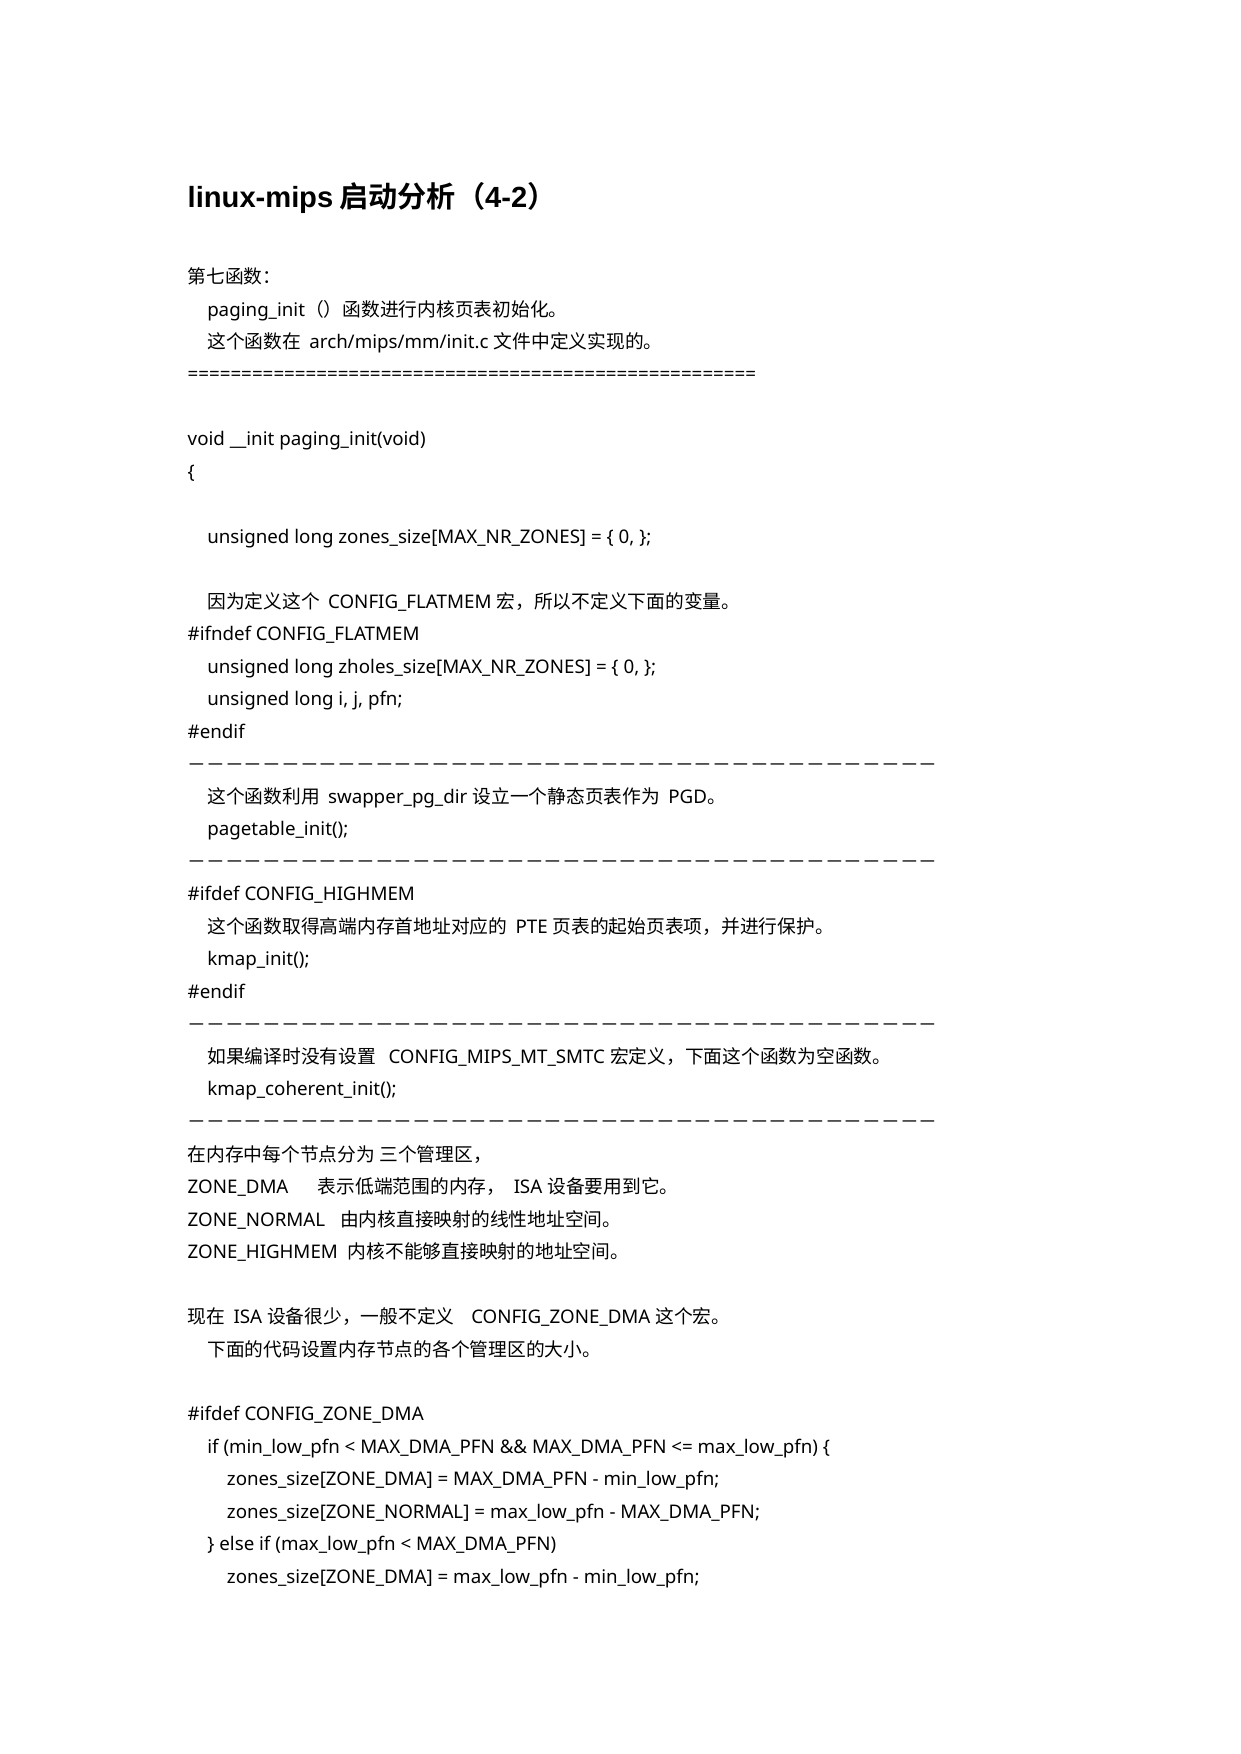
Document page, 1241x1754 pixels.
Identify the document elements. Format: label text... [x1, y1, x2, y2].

text linux-mips启动分析（4-2） [187, 162, 1053, 227]
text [187, 259, 1053, 1592]
